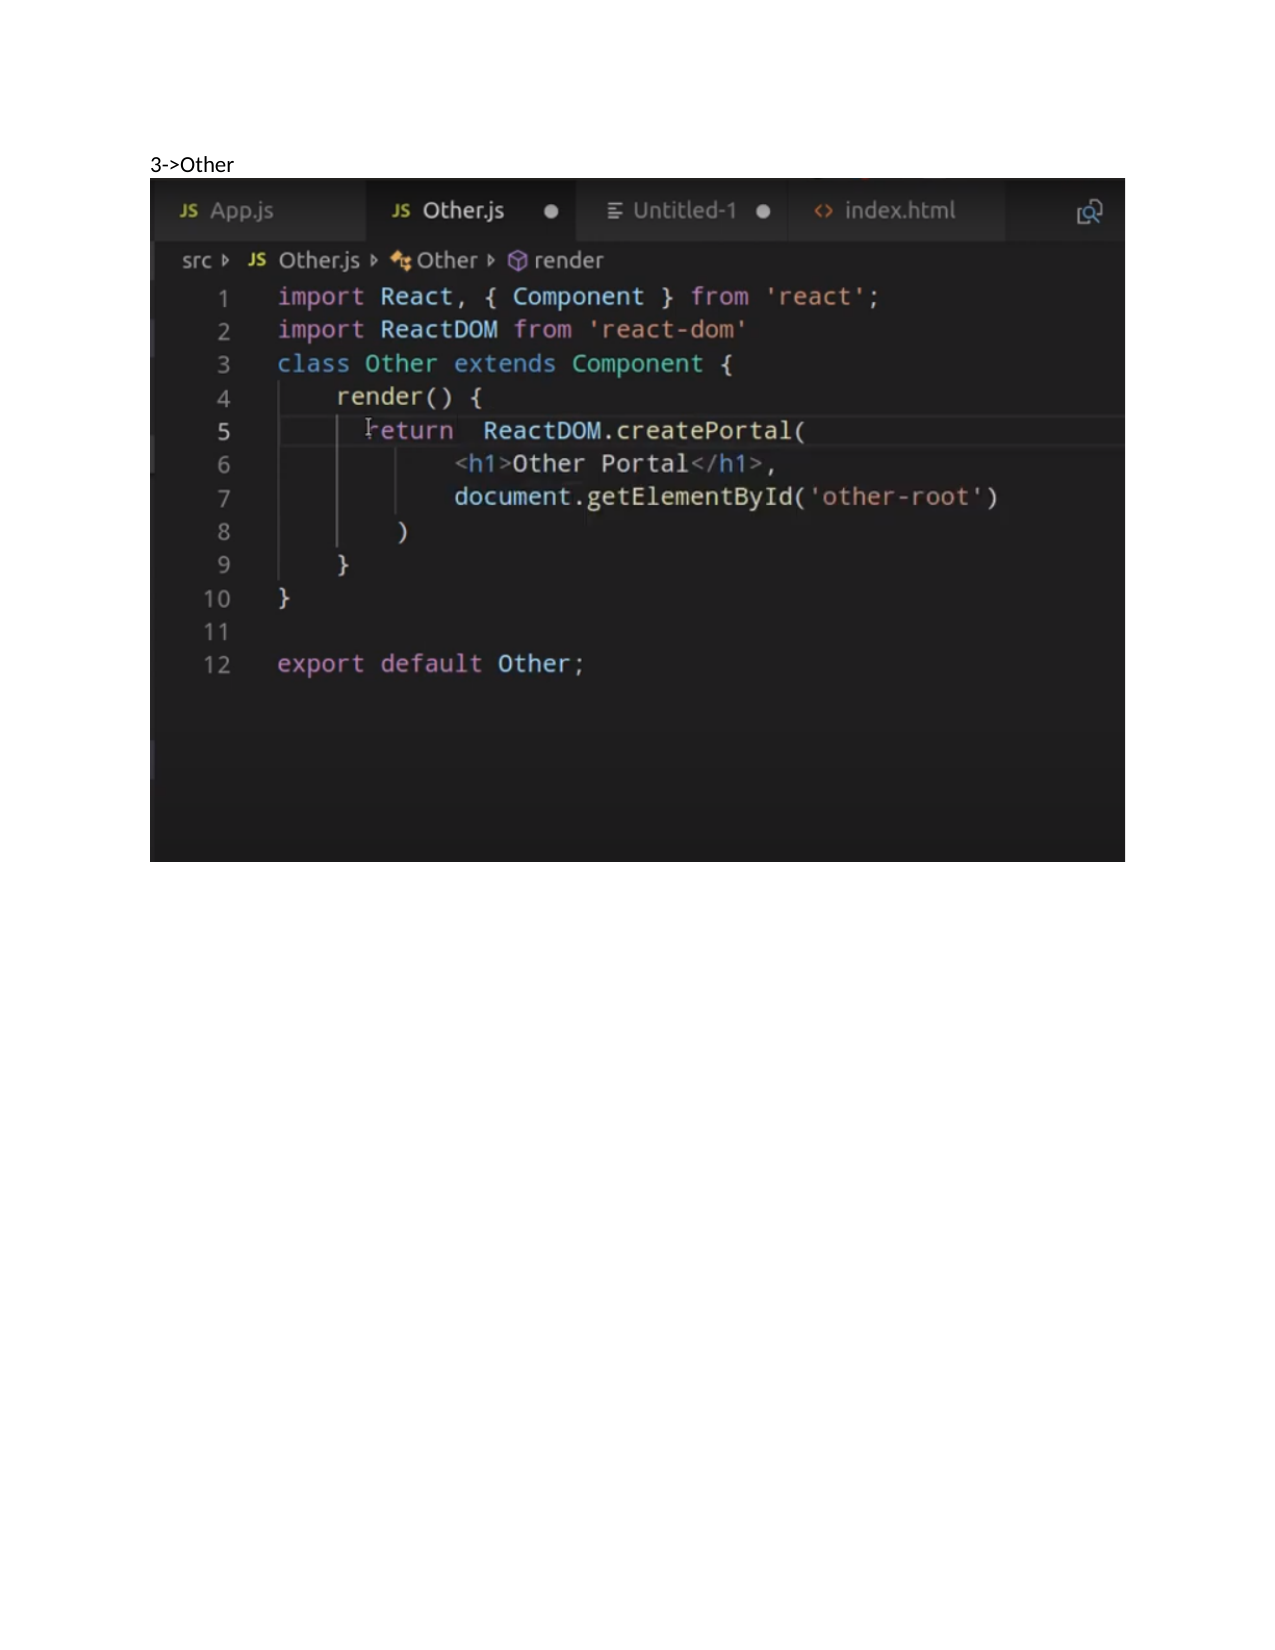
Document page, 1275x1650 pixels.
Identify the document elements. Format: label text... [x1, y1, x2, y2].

picture [150, 178, 1125, 862]
text 3->Other [150, 150, 1125, 178]
